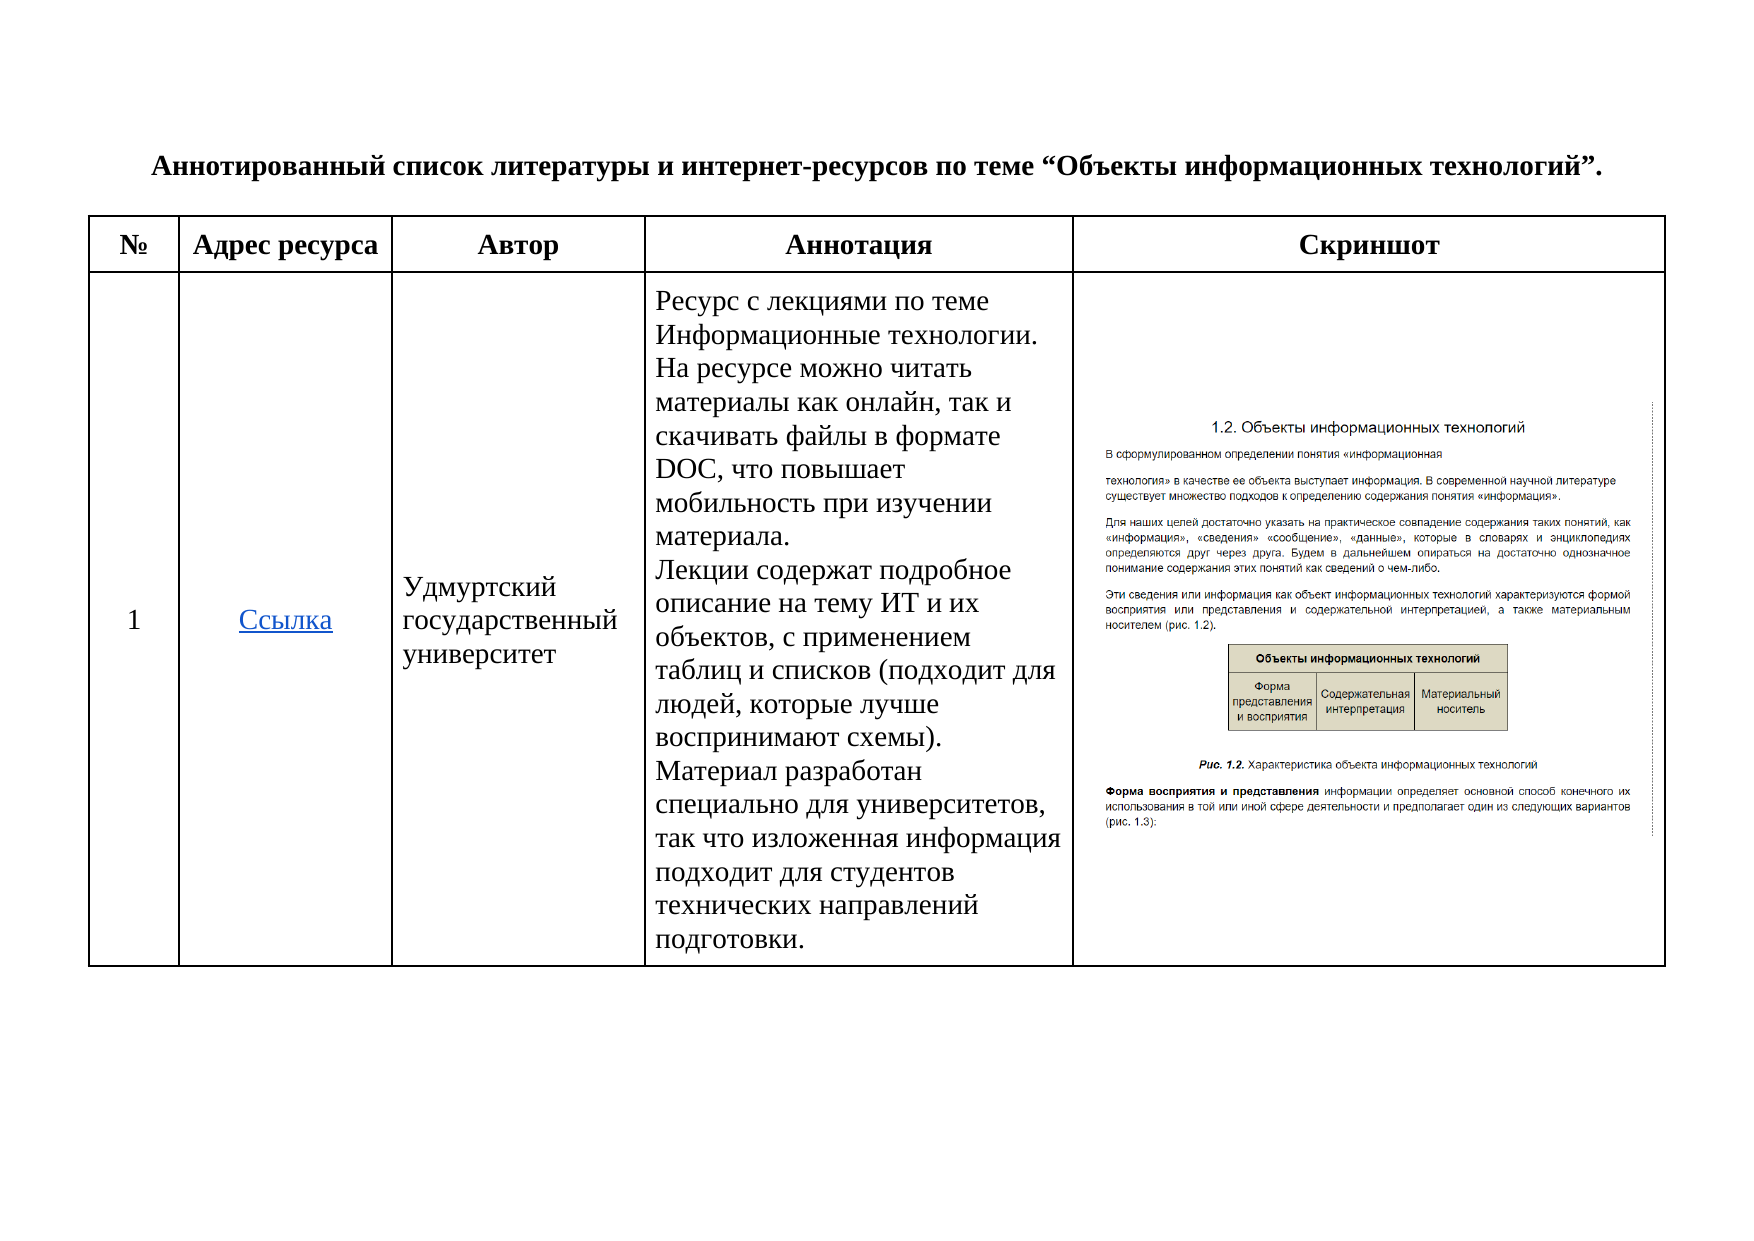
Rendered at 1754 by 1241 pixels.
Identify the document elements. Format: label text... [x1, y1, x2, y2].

table_cell Ресурс с лекциями по теме Информационные технологии. На ресурсе можно читать материалы как онлайн, так и скачивать файлы в формате DOC, что повышает мобильность при изучении материала. Лекции содержат подробное описание на тему ИТ и их объектов, с применением таблиц и списков (подходит для людей, которые лучше воспринимают схемы). Материал разработан специально для университетов, так что изложенная информация подходит для студентов технических направлений подготовки. [646, 273, 1072, 965]
table_header № [90, 217, 178, 271]
picture [1084, 402, 1655, 836]
text Аннотированный список литературы и интернет-ресурсов по теме “Объекты информационных технологий”. [88, 148, 1665, 181]
table_cell Удмуртский государственный университет [393, 273, 644, 965]
table_cell 1 [90, 273, 178, 965]
table_cell [1074, 273, 1664, 965]
table_header Аннотация [646, 217, 1072, 271]
table_header Адрес ресурса [180, 217, 391, 271]
table_cell Ссылка [180, 273, 391, 965]
table_header Скриншот [1074, 217, 1664, 271]
table_header Автор [393, 217, 644, 271]
